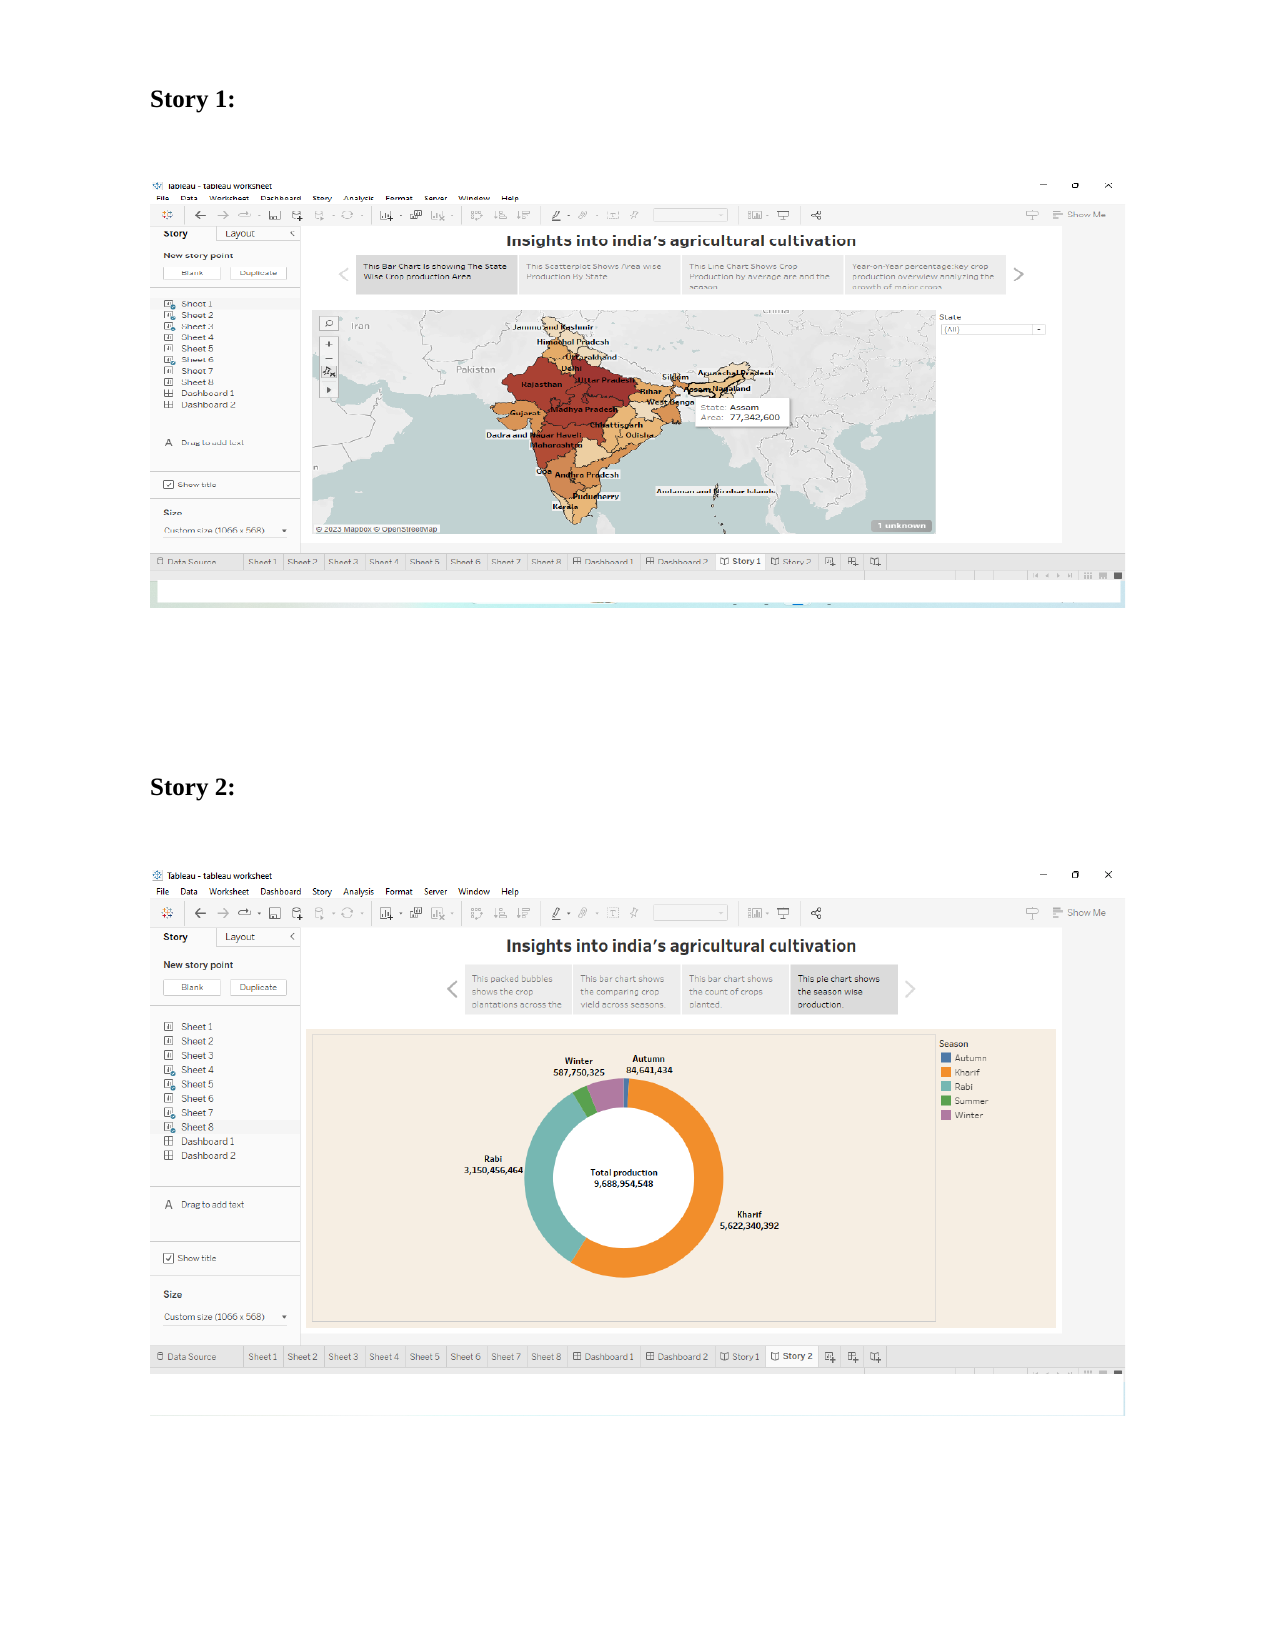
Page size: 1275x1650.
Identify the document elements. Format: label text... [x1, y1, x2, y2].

text Story 1: [150, 84, 1125, 113]
picture [150, 867, 1125, 1441]
picture [150, 179, 1125, 753]
text Story 2: [150, 772, 1125, 801]
